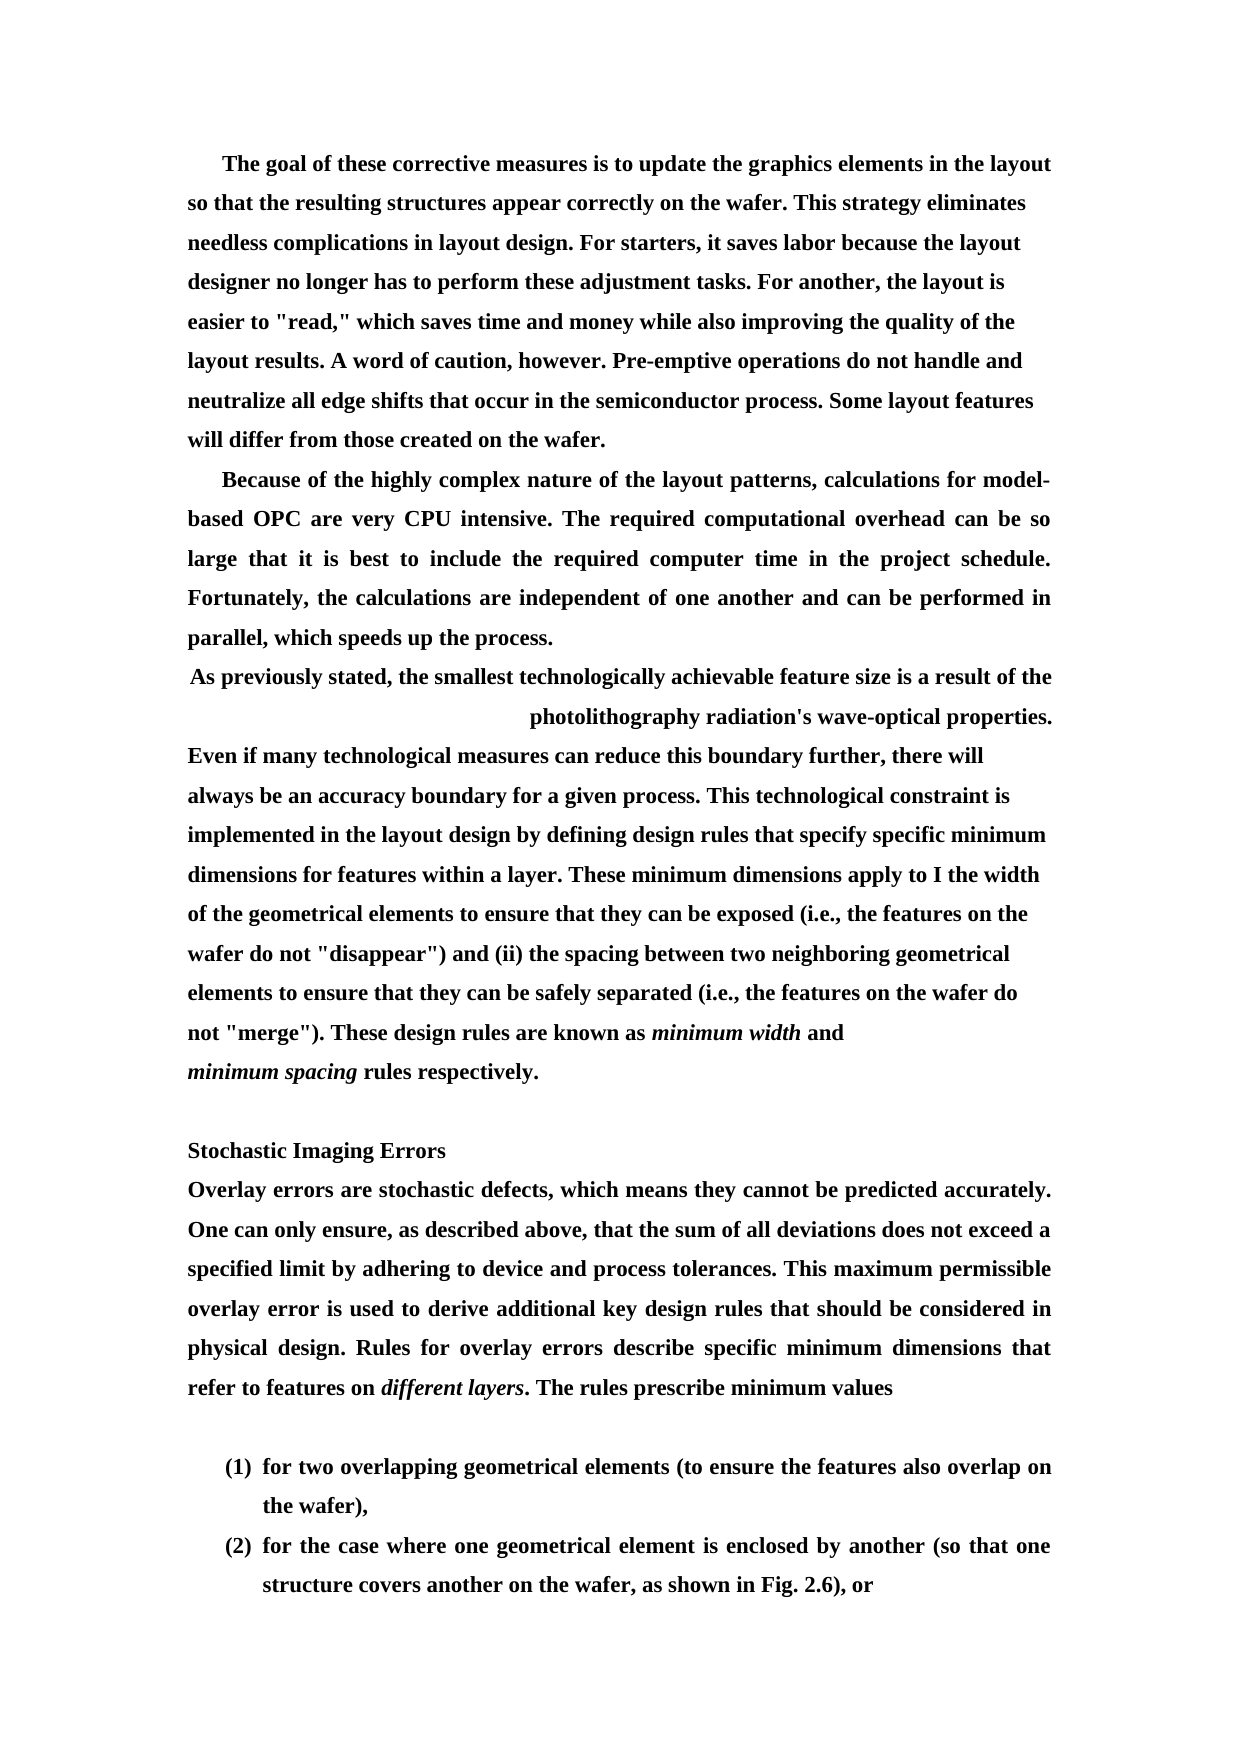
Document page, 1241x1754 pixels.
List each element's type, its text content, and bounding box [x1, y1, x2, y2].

list for the case where one geometrical element is enclosed by another (so that one structure covers another on the wafer, as shown in Fig. 2.6), or [225, 1532, 1053, 1598]
text minimum spacing rules respectively. [187, 1058, 1053, 1084]
text Overlay errors are stochastic defects, which means they cannot be predicted accurately. One can only ensure, as described above, that the sum of all deviations does not exceed a specified limit by adhering to device and process tolerances. This maximum permissible overlay error is used to derive additional key design rules that should be considered in physical design. Rules for overlay errors describe specific minimum dimensions that refer to features on different layers. The rules prescribe minimum values [187, 1176, 1053, 1400]
text The goal of these corrective measures is to update the graphics elements in the layout so that the resulting structures appear correctly on the wafer. This strategy eliminates needless complications in layout design. For starters, it saves labor because the layout designer no longer has to perform these adjustment tasks. For another, the layout is easier to "read," which saves time and money while also improving the quality of the layout results. A word of caution, however. Pre-emptive operations do not handle and neutralize all edge shifts that occur in the semiconductor process. Some layout features will differ from those created on the wafer. [187, 150, 1053, 453]
text Stochastic Imaging Errors [187, 1137, 1053, 1163]
text Even if many technological measures can reduce this boundary further, there will always be an accuracy boundary for a given process. This technological constraint is implemented in the layout design by defining design rules that specify specific minimum dimensions for features within a layer. These minimum dimensions apply to I the width of the geometrical elements to ensure that they can be exposed (i.e., the features on the wafer do not "disappear") and (ii) the spacing between two neighboring geometrical elements to ensure that they can be safely separated (i.e., the features on the wafer do not "merge"). These design rules are known as minimum width and [187, 742, 1053, 1045]
list for two overlapping geometrical elements (to ensure the features also overlap on the wafer), [225, 1453, 1053, 1519]
text As previously stated, the smallest technologically achievable feature size is a result of the photolithography radiation's wave-optical properties. [187, 663, 1053, 729]
text Because of the highly complex nature of the layout patterns, calculations for model-based OPC are very CPU intensive. The required computational overhead can be so large that it is best to include the required computer time in the project schedule. Fortunately, the calculations are independent of one another and can be performed in parallel, which speeds up the process. [187, 466, 1053, 650]
